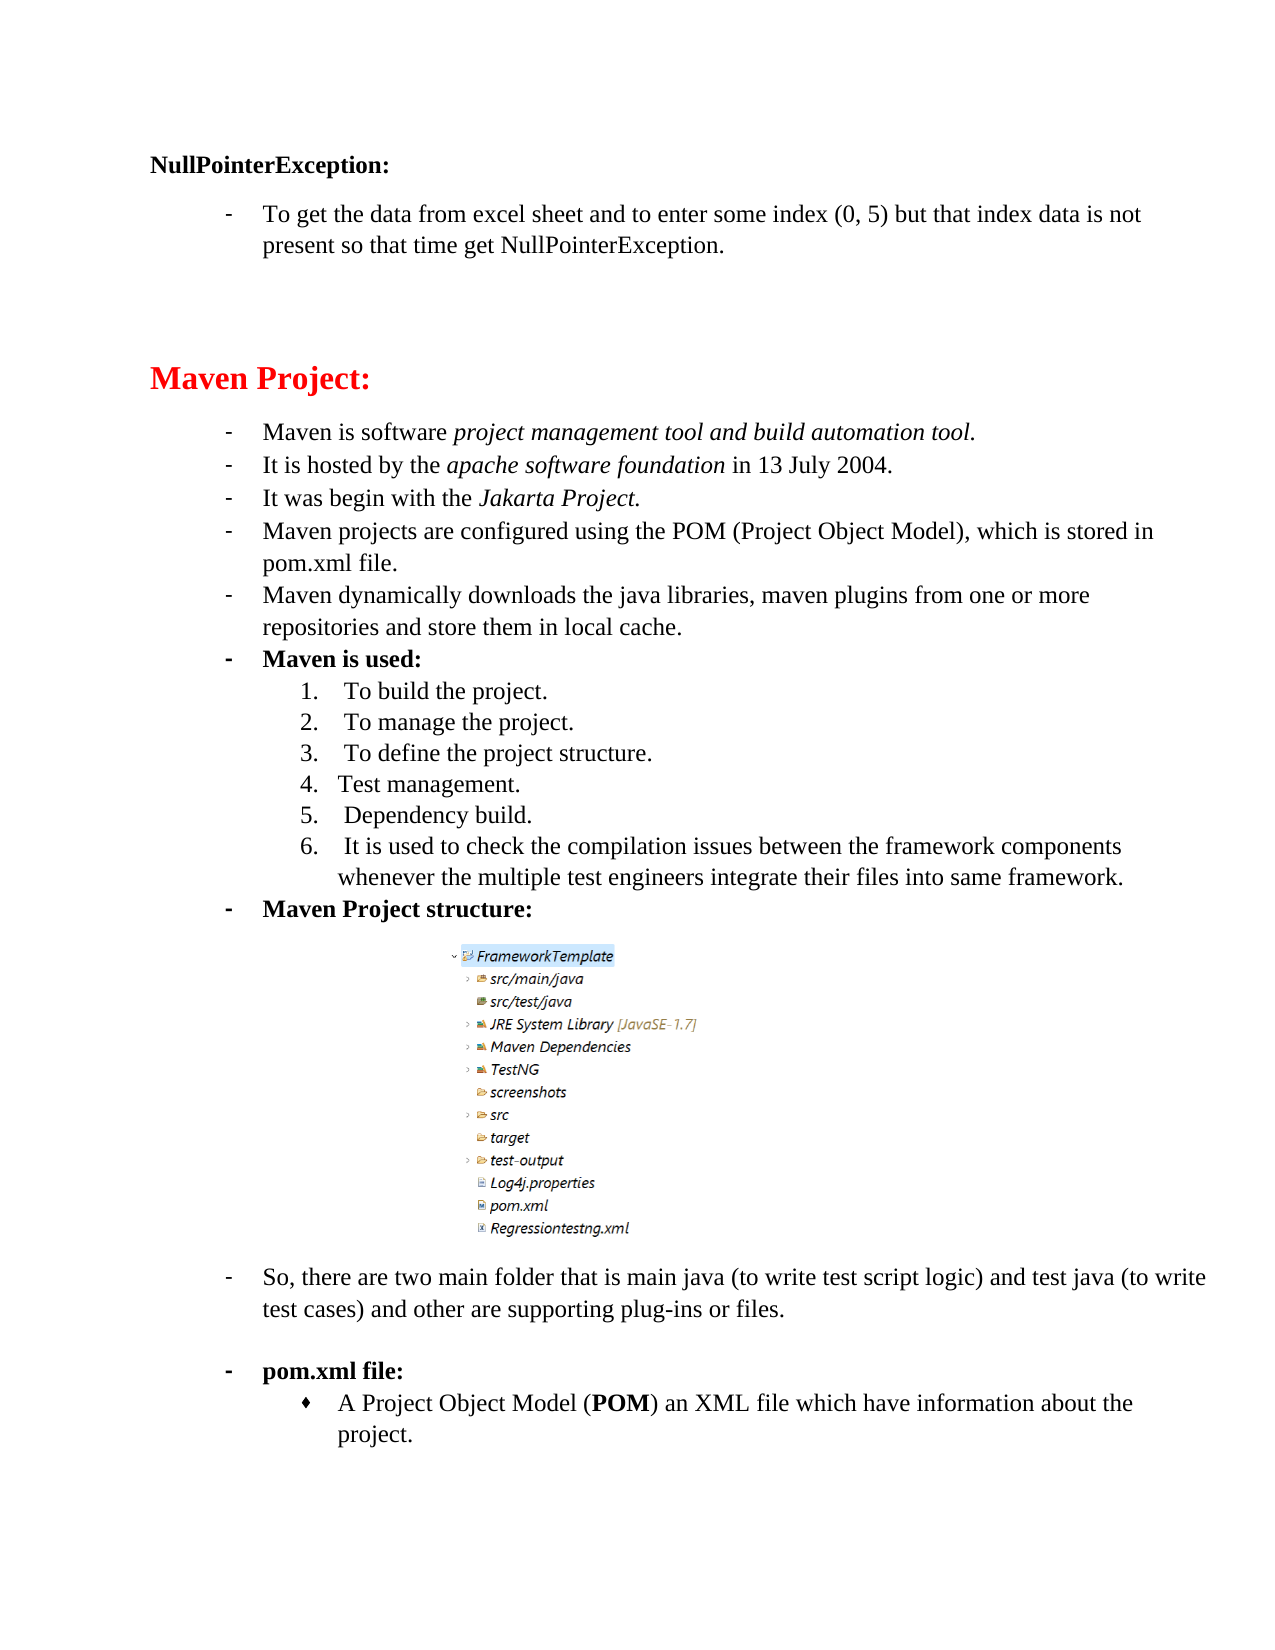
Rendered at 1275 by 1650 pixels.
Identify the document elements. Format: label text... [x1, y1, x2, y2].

list So, there are two main folder that is main java (to write test script logic) and test java (to write test cases) and other are supporting plug-ins or files. [225, 1261, 1209, 1353]
text NullPointerException: [150, 150, 1209, 179]
list Maven projects are configured using the POM (Project Object Model), which is stored in pom.xml file. [225, 515, 1209, 577]
text Maven Project: [150, 358, 1209, 397]
list Maven Project structure: [225, 893, 1209, 923]
list To build the project. [300, 676, 1209, 704]
list It was begin with the Jakarta Project. [225, 482, 1209, 513]
list Maven is used: [225, 643, 1209, 673]
list To define the project structure. [300, 738, 1209, 767]
list A Project Object Model (POM) an XML file which have information about the project. [300, 1388, 1209, 1448]
list pom.xml file: [225, 1355, 1209, 1386]
list To get the data from excel sheet and to enter some index (0, 5) but that index data is not present so that time get NullPointerException. [225, 198, 1209, 259]
list Maven is software project management tool and build automation tool. [225, 416, 1209, 447]
list Dependency build. [300, 800, 1209, 829]
list Maven dynamically downloads the java libraries, maven plugins from one or more repositories and store them in local cache. [225, 579, 1209, 641]
list It is used to check the compilation issues between the framework components whenever the multiple test engineers integrate their files into same framework. [300, 831, 1209, 891]
picture [450, 942, 712, 1243]
list Test management. [300, 769, 1209, 798]
list It is hosted by the apache software foundation in 13 July 2004. [225, 449, 1209, 480]
list To manage the project. [300, 707, 1209, 736]
